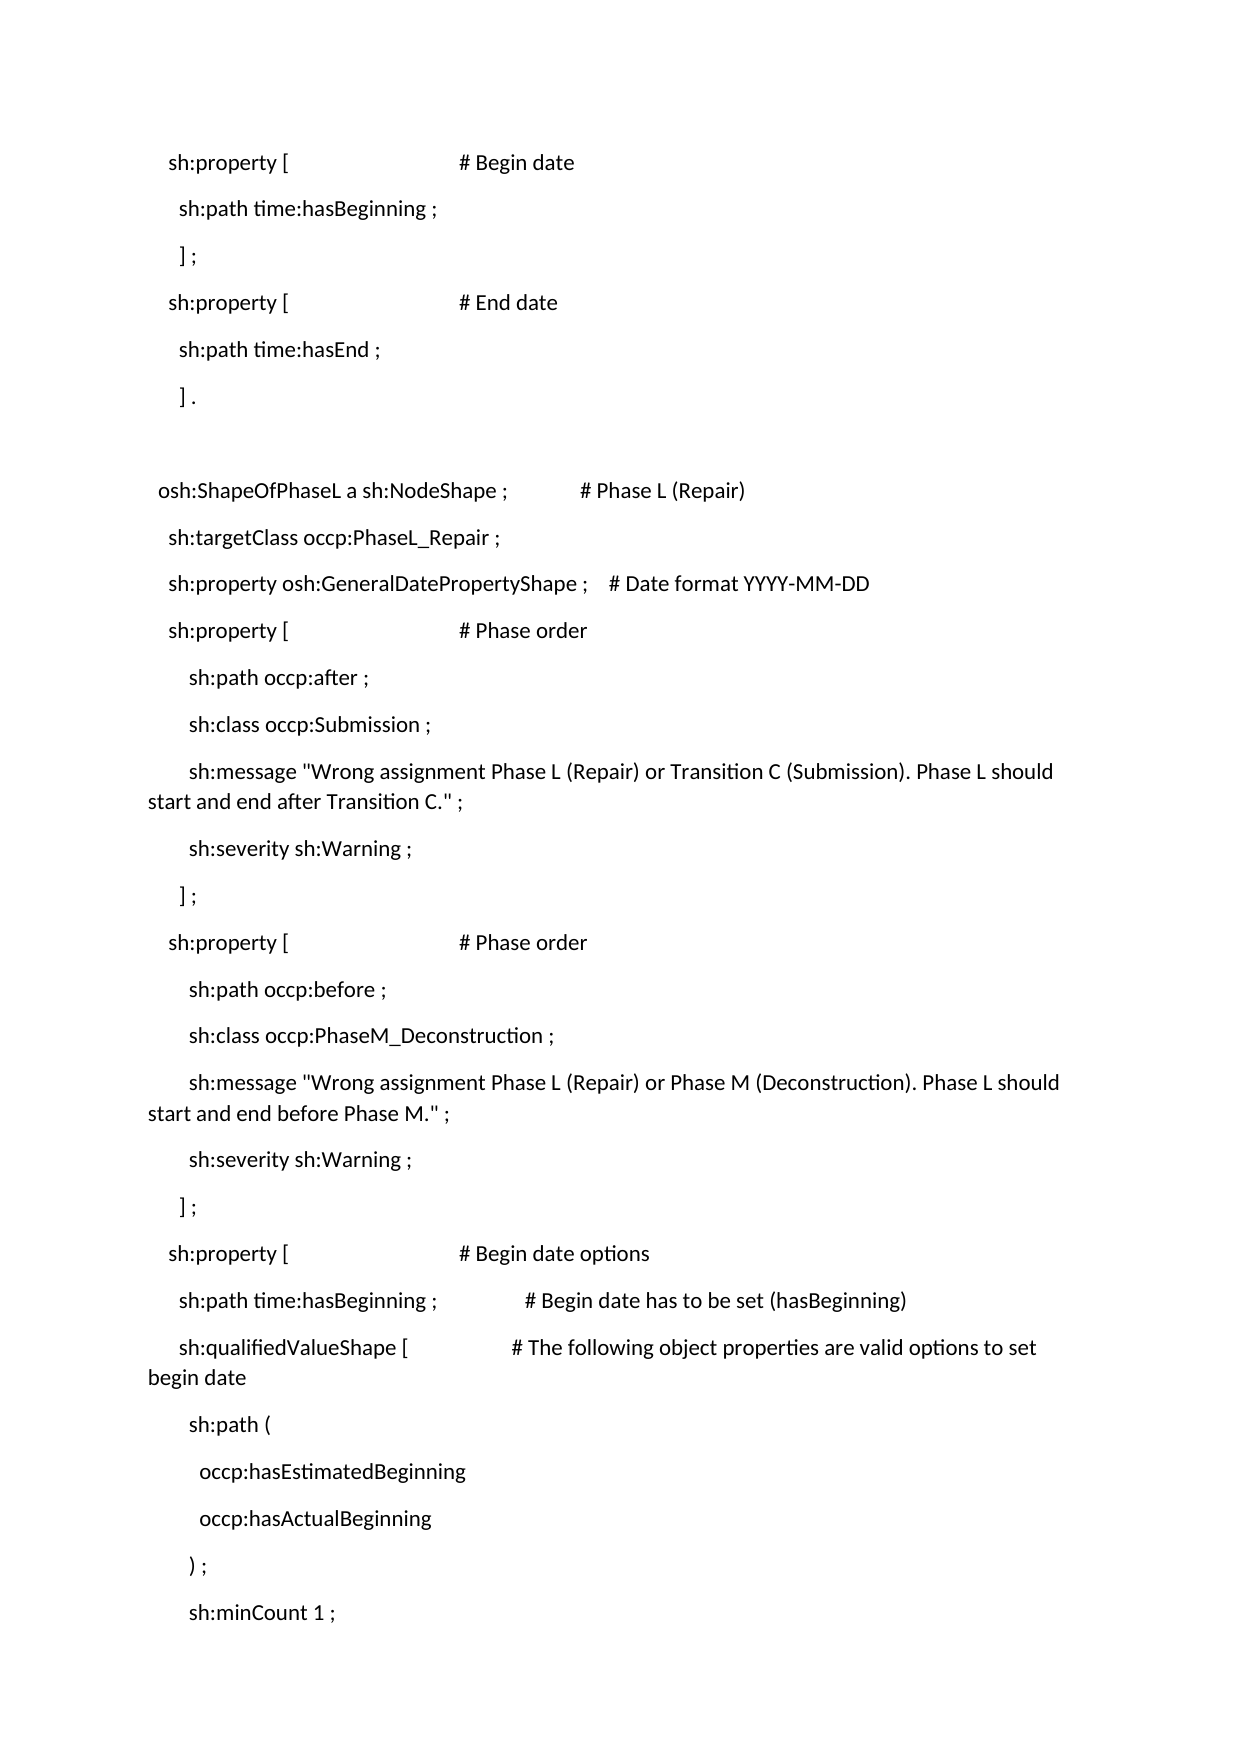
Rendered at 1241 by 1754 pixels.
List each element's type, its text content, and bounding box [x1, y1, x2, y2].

text sh:path time:hasBeginning ; # Begin date has to be set (hasBeginning) [148, 1286, 1093, 1314]
text sh:path time:hasEnd ; [148, 335, 1093, 363]
text osh:ShapeOfPhaseL a sh:NodeShape ; # Phase L (Repair) [148, 476, 1093, 504]
text sh:path time:hasBeginning ; [148, 194, 1093, 222]
text ) ; [148, 1551, 1093, 1579]
text sh:message "Wrong assignment Phase L (Repair) or Transition C (Submission). Phase L should start and end after Transition C." ; [148, 757, 1093, 815]
text ] ; [148, 241, 1093, 269]
text sh:targetClass occp:PhaseL_Repair ; [148, 523, 1093, 551]
text occp:hasActualBeginning [148, 1504, 1093, 1532]
text sh:property [ # End date [148, 288, 1093, 316]
text occp:hasEstimatedBeginning [148, 1457, 1093, 1485]
text sh:severity sh:Warning ; [148, 834, 1093, 862]
text sh:property osh:GeneralDatePropertyShape ; # Date format YYYY-MM-DD [148, 569, 1093, 597]
text sh:property [ # Phase order [148, 928, 1093, 956]
text sh:property [ # Begin date options [148, 1239, 1093, 1267]
text sh:path occp:before ; [148, 975, 1093, 1003]
text sh:minCount 1 ; [148, 1598, 1093, 1626]
text sh:path occp:after ; [148, 663, 1093, 691]
text sh:path ( [148, 1410, 1093, 1438]
text sh:property [ # Phase order [148, 616, 1093, 644]
text sh:message "Wrong assignment Phase L (Repair) or Phase M (Deconstruction). Phase L should start and end before Phase M." ; [148, 1068, 1093, 1127]
text ] ; [148, 1192, 1093, 1220]
text ] . [148, 382, 1093, 410]
text sh:qualifiedValueShape [ # The following object properties are valid options to set begin date [148, 1333, 1093, 1391]
text sh:class occp:PhaseM_Deconstruction ; [148, 1022, 1093, 1049]
text ] ; [148, 881, 1093, 909]
text sh:class occp:Submission ; [148, 710, 1093, 738]
text sh:property [ # Begin date [148, 148, 1093, 176]
text sh:severity sh:Warning ; [148, 1146, 1093, 1173]
